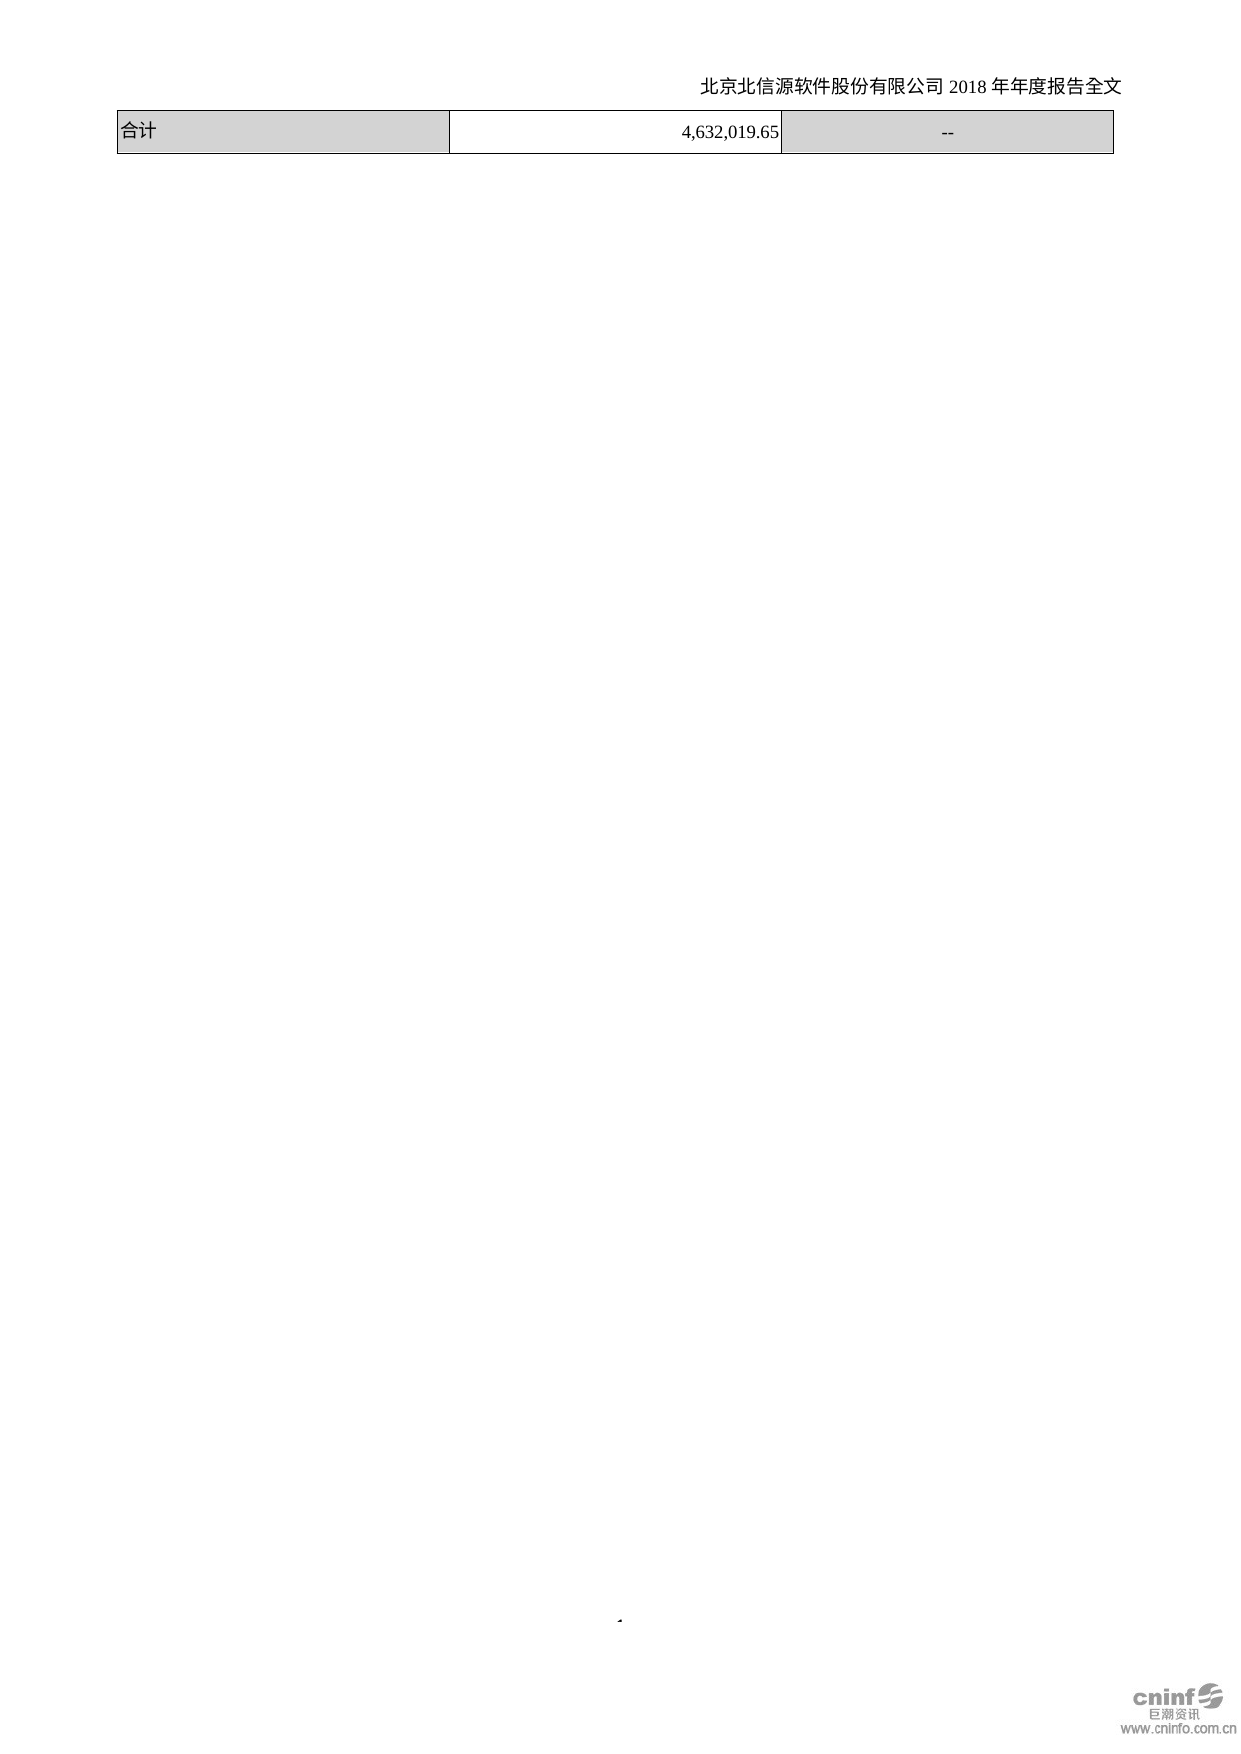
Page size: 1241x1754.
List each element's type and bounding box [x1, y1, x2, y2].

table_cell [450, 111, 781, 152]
picture [1115, 1680, 1240, 1737]
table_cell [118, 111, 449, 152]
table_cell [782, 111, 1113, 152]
